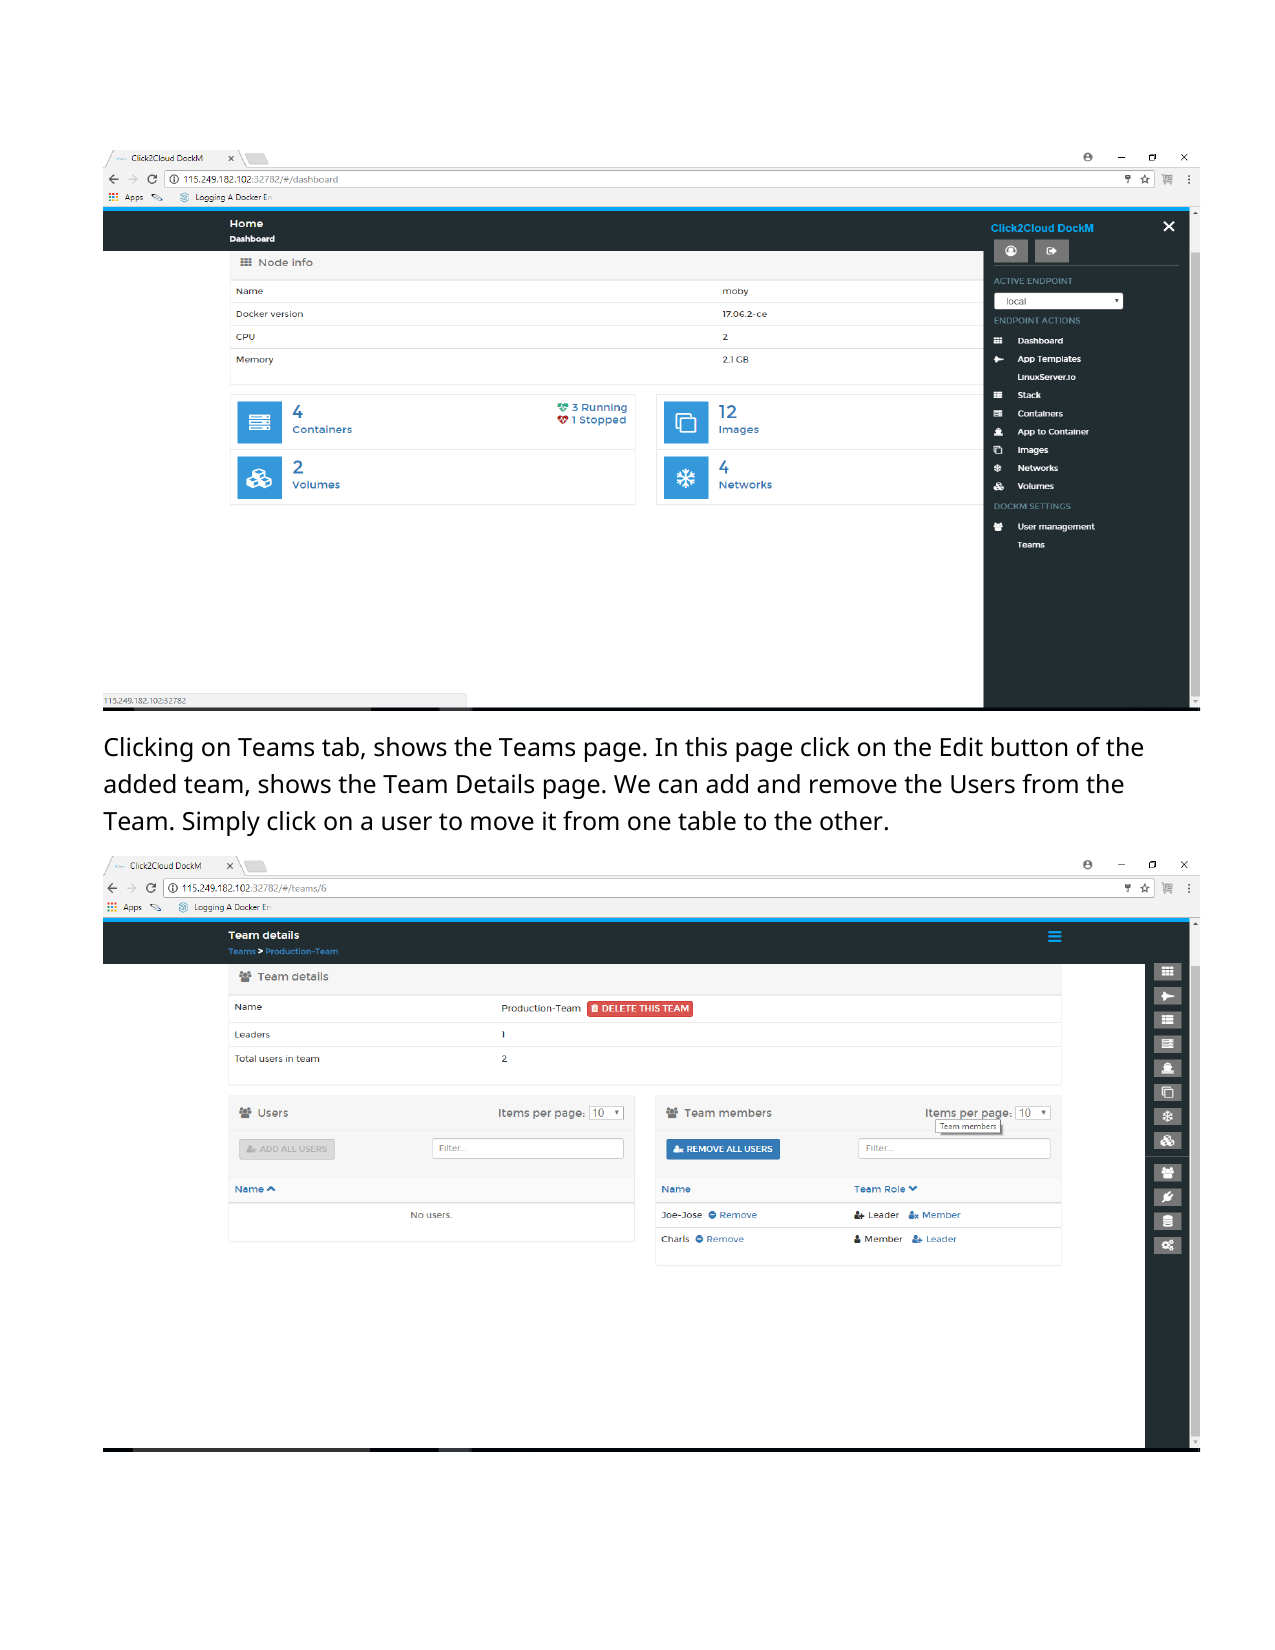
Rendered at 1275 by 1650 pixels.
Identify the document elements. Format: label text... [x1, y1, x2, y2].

picture [103, 856, 1200, 1452]
picture [103, 150, 1200, 711]
text Clicking on Teams tab, shows the Teams page. In this page click on the Edit button of the added team, shows the Team Details page. We can add and remove the Users from the Team. Simply click on a user to move it from one table to the other. [103, 730, 1200, 837]
